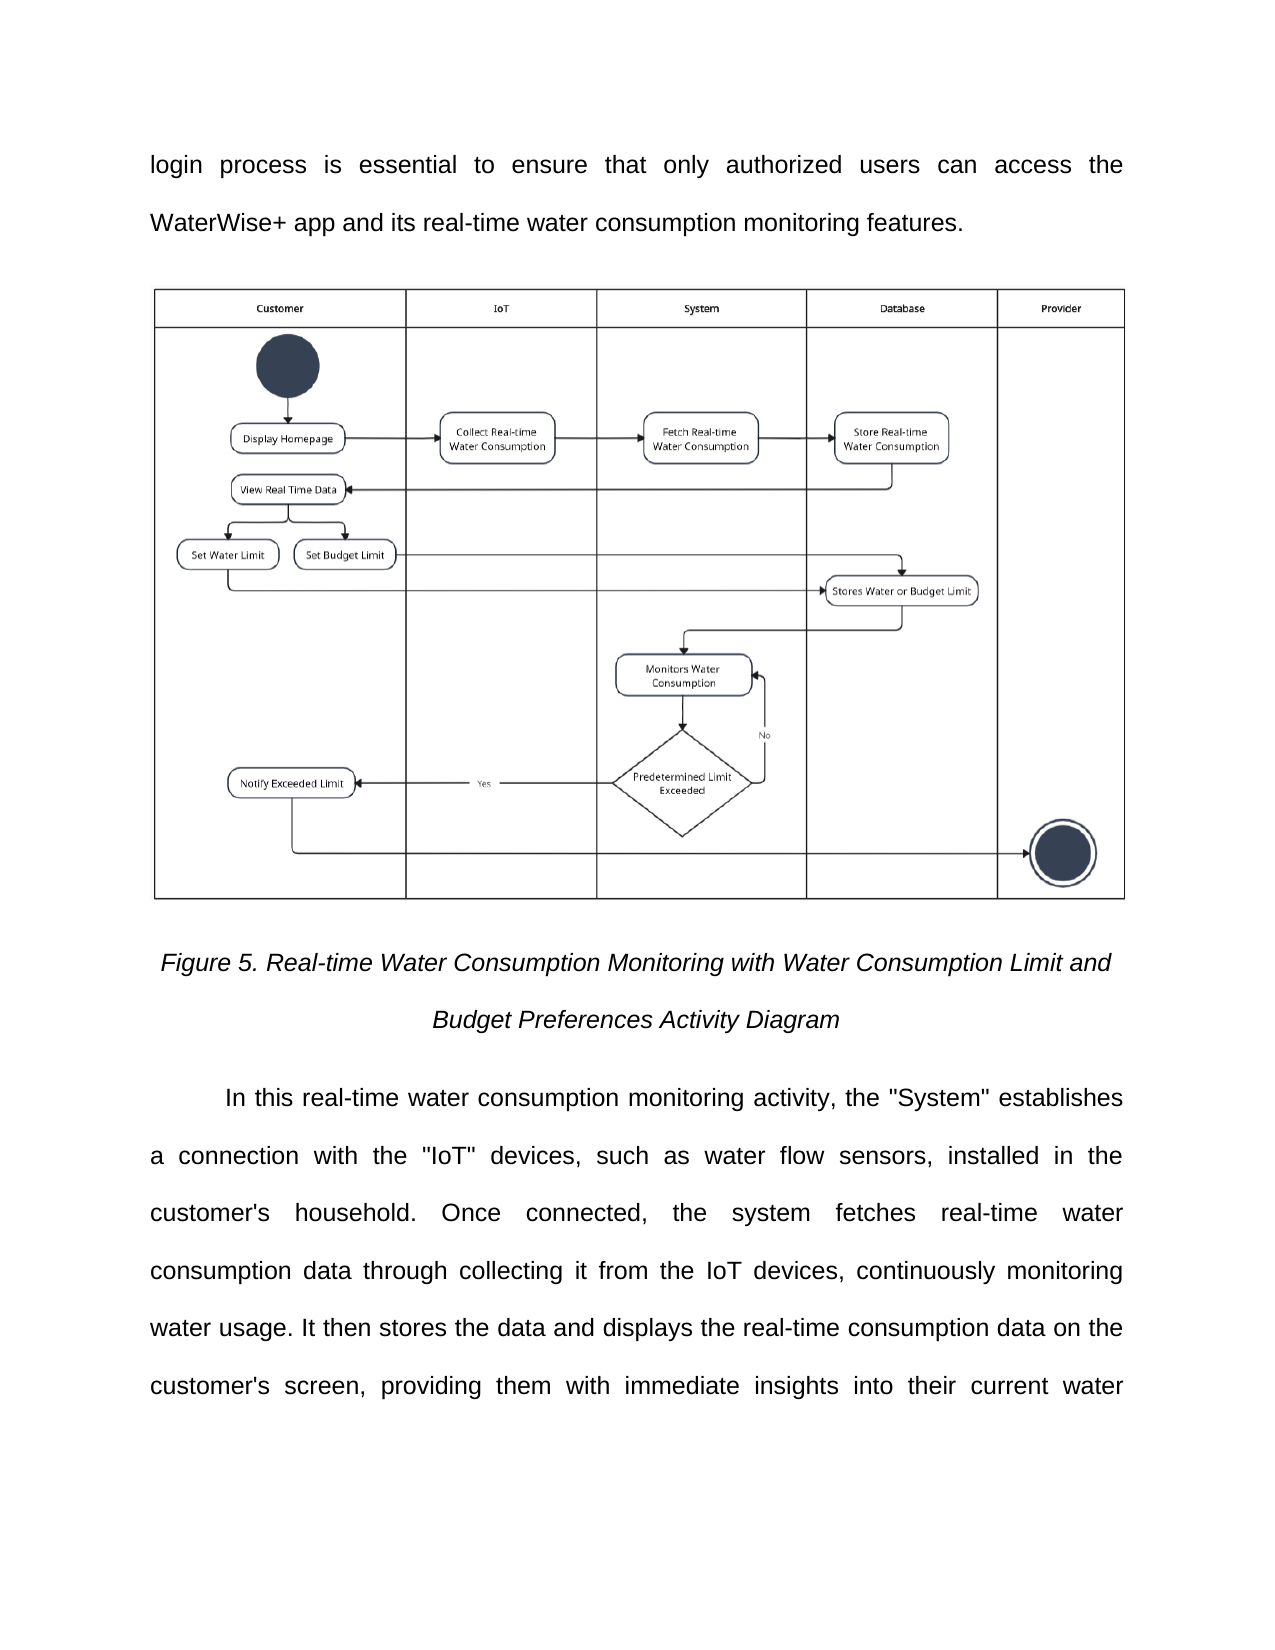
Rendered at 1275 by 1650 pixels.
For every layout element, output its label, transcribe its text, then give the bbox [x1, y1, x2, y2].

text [150, 1083, 1125, 1400]
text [150, 150, 1125, 236]
picture [150, 285, 1125, 901]
text Figure 5. Real-time Water Consumption Monitoring with Water Consumption Limit and Budget Preferences Activity Diagram [150, 948, 1125, 1034]
